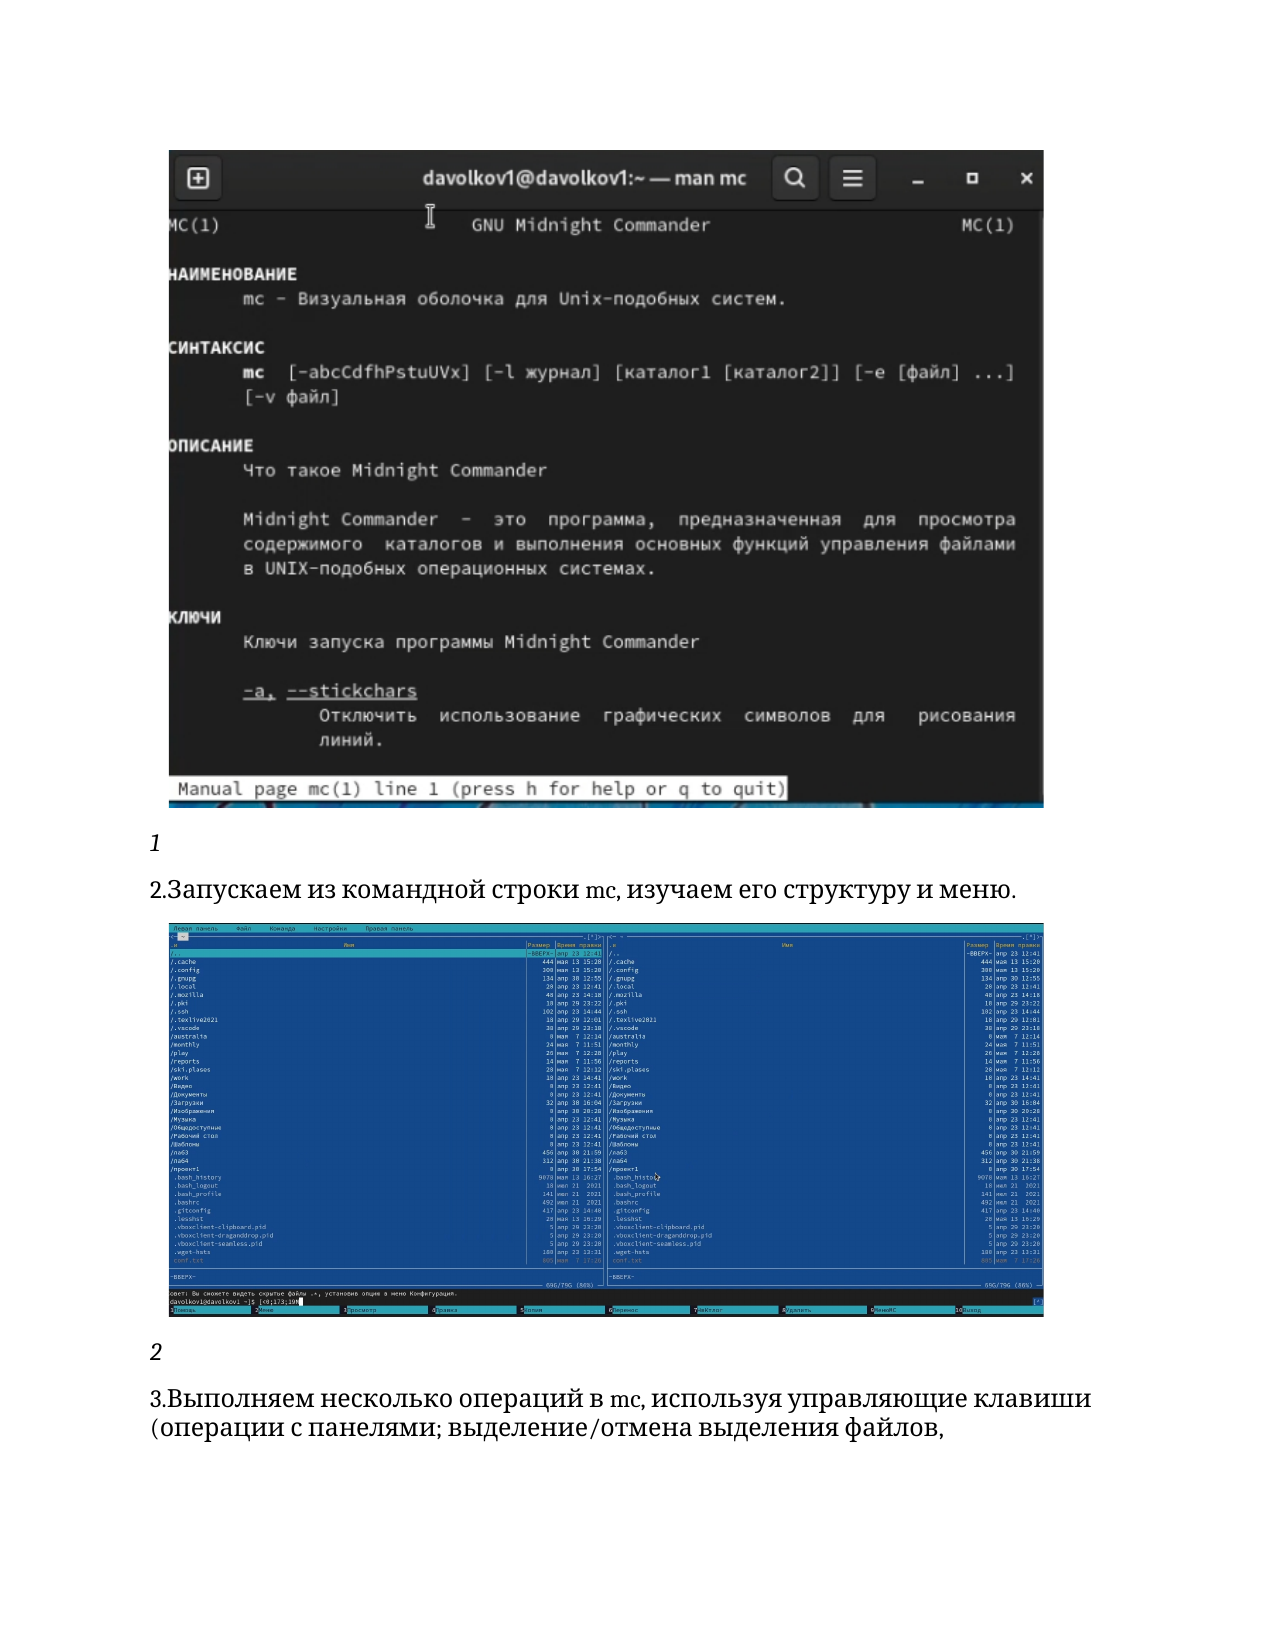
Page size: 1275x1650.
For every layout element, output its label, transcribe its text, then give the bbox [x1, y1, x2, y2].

picture [168, 923, 1044, 1317]
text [150, 1385, 1125, 1443]
text 1 [150, 828, 1125, 857]
picture [168, 150, 1044, 808]
text 2 [150, 1338, 1125, 1367]
text 2.Запускаем из командной строки mc, изучаем его структуру и меню. [150, 876, 1125, 905]
